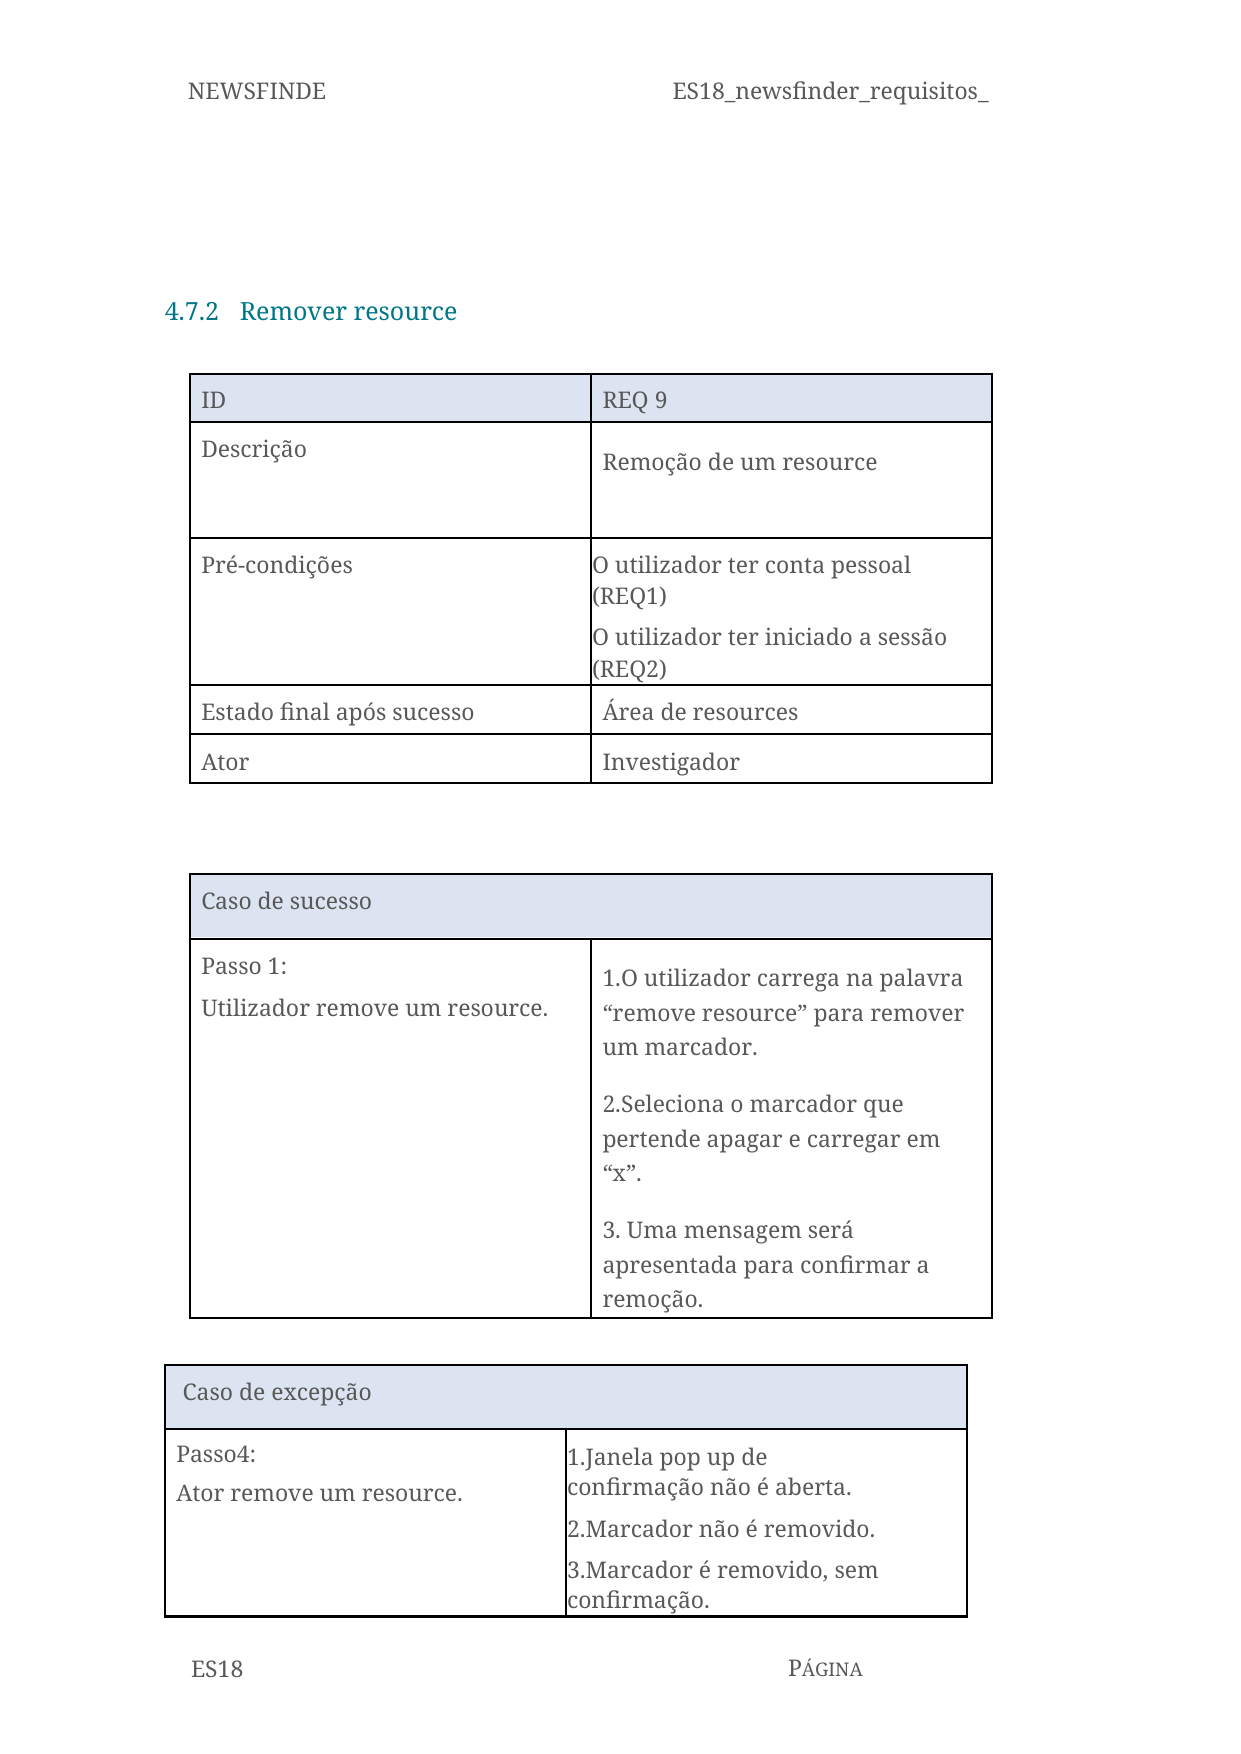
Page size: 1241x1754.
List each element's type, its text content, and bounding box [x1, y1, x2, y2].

table_cell Passo4: Ator remove um resource. [166, 1430, 565, 1615]
table_cell Estado final após sucesso [191, 686, 590, 733]
table_cell Área de resources [592, 686, 991, 733]
table_cell O utilizador ter conta pessoal (REQ1) O utilizador ter iniciado a sessão (REQ2) [592, 539, 991, 684]
table_cell Ator [191, 735, 590, 782]
table_cell 1.O utilizador carrega na palavra “remove resource” para remover um marcador. 2.Seleciona o marcador que pertende apagar e carregar em “x”. 3. Uma mensagem será apresentada para confirmar a remoção. [592, 940, 991, 1317]
table_cell Descrição [191, 423, 590, 537]
table_cell Passo 1: Utilizador remove um resource. [191, 940, 590, 1317]
table_header ID [191, 375, 590, 421]
table_cell 1.Janela pop up de confirmação não é aberta. 2.Marcador não é removido. 3.Marcador é removido, sem confirmação. [567, 1430, 966, 1615]
subtitle Remover resource [164, 294, 1071, 328]
table_cell Investigador [592, 735, 991, 782]
table_header Caso de excepção [166, 1366, 966, 1428]
table_header Caso de sucesso [191, 875, 991, 937]
table_header REQ 9 [592, 375, 991, 421]
table_cell Pré-condições [191, 539, 590, 684]
table_cell Remoção de um resource [592, 423, 991, 537]
